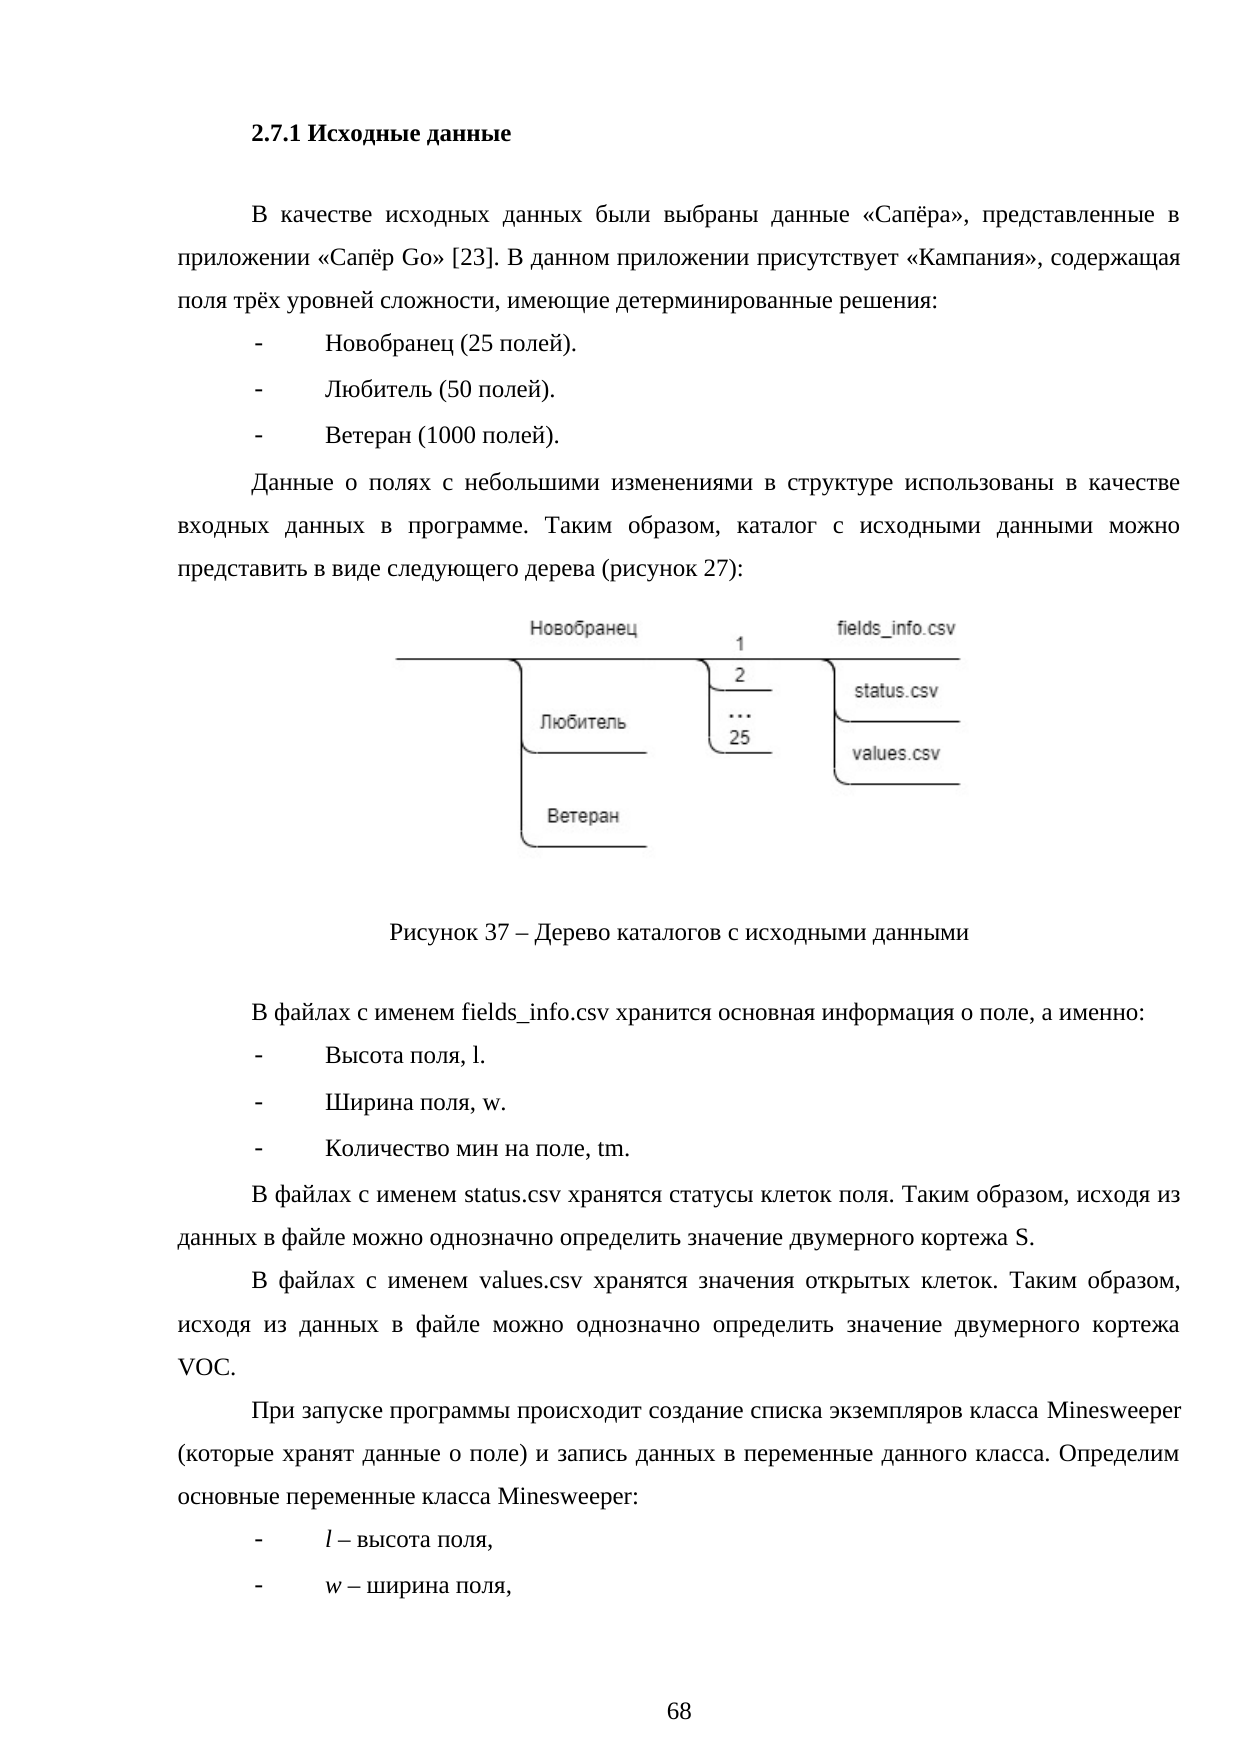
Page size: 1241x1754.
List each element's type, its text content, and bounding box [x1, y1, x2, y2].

text Любитель (50 полей). [177, 374, 1181, 405]
text При запуске программы происходит создание списка экземпляров класса Minesweeper (которые хранят данные о поле) и запись данных в переменные данного класса. Определим основные переменные класса Minesweeper: [177, 1395, 1181, 1510]
text Данные о полях с небольшими изменениями в структуре использованы в качестве входных данных в программе. Таким образом, каталог с исходными данными можно представить в виде следующего дерева (рисунок 27): [177, 467, 1181, 582]
text Высота поля, l. [177, 1041, 1181, 1071]
text l – высота поля, [177, 1524, 1181, 1555]
text В файлах с именем fields_info.csv хранится основная информация о поле, а именно: [177, 997, 1181, 1026]
subtitle 2.7.1 Исходные данные [177, 118, 1181, 147]
text Количество мин на поле, tm. [177, 1133, 1181, 1164]
text В файлах с именем status.csv хранятся статусы клеток поля. Таким образом, исходя из данных в файле можно однозначно определить значение двумерного кортежа S. [177, 1179, 1181, 1251]
text В качестве исходных данных были выбраны данные «Сапёра», представленные в приложении «Сапёр Go» [23]. В данном приложении присутствует «Кампания», содержащая поля трёх уровней сложности, имеющие детерминированные решения: [177, 199, 1181, 314]
text w – ширина поля, [177, 1571, 1181, 1601]
text Ветеран (1000 полей). [177, 421, 1181, 451]
picture [380, 596, 978, 865]
text В файлах с именем values.csv хранятся значения открытых клеток. Таким образом, исходя из данных в файле можно однозначно определить значение двумерного кортежа VOC. [177, 1266, 1181, 1381]
text Ширина поля, w. [177, 1087, 1181, 1118]
text Новобранец (25 полей). [177, 328, 1181, 359]
